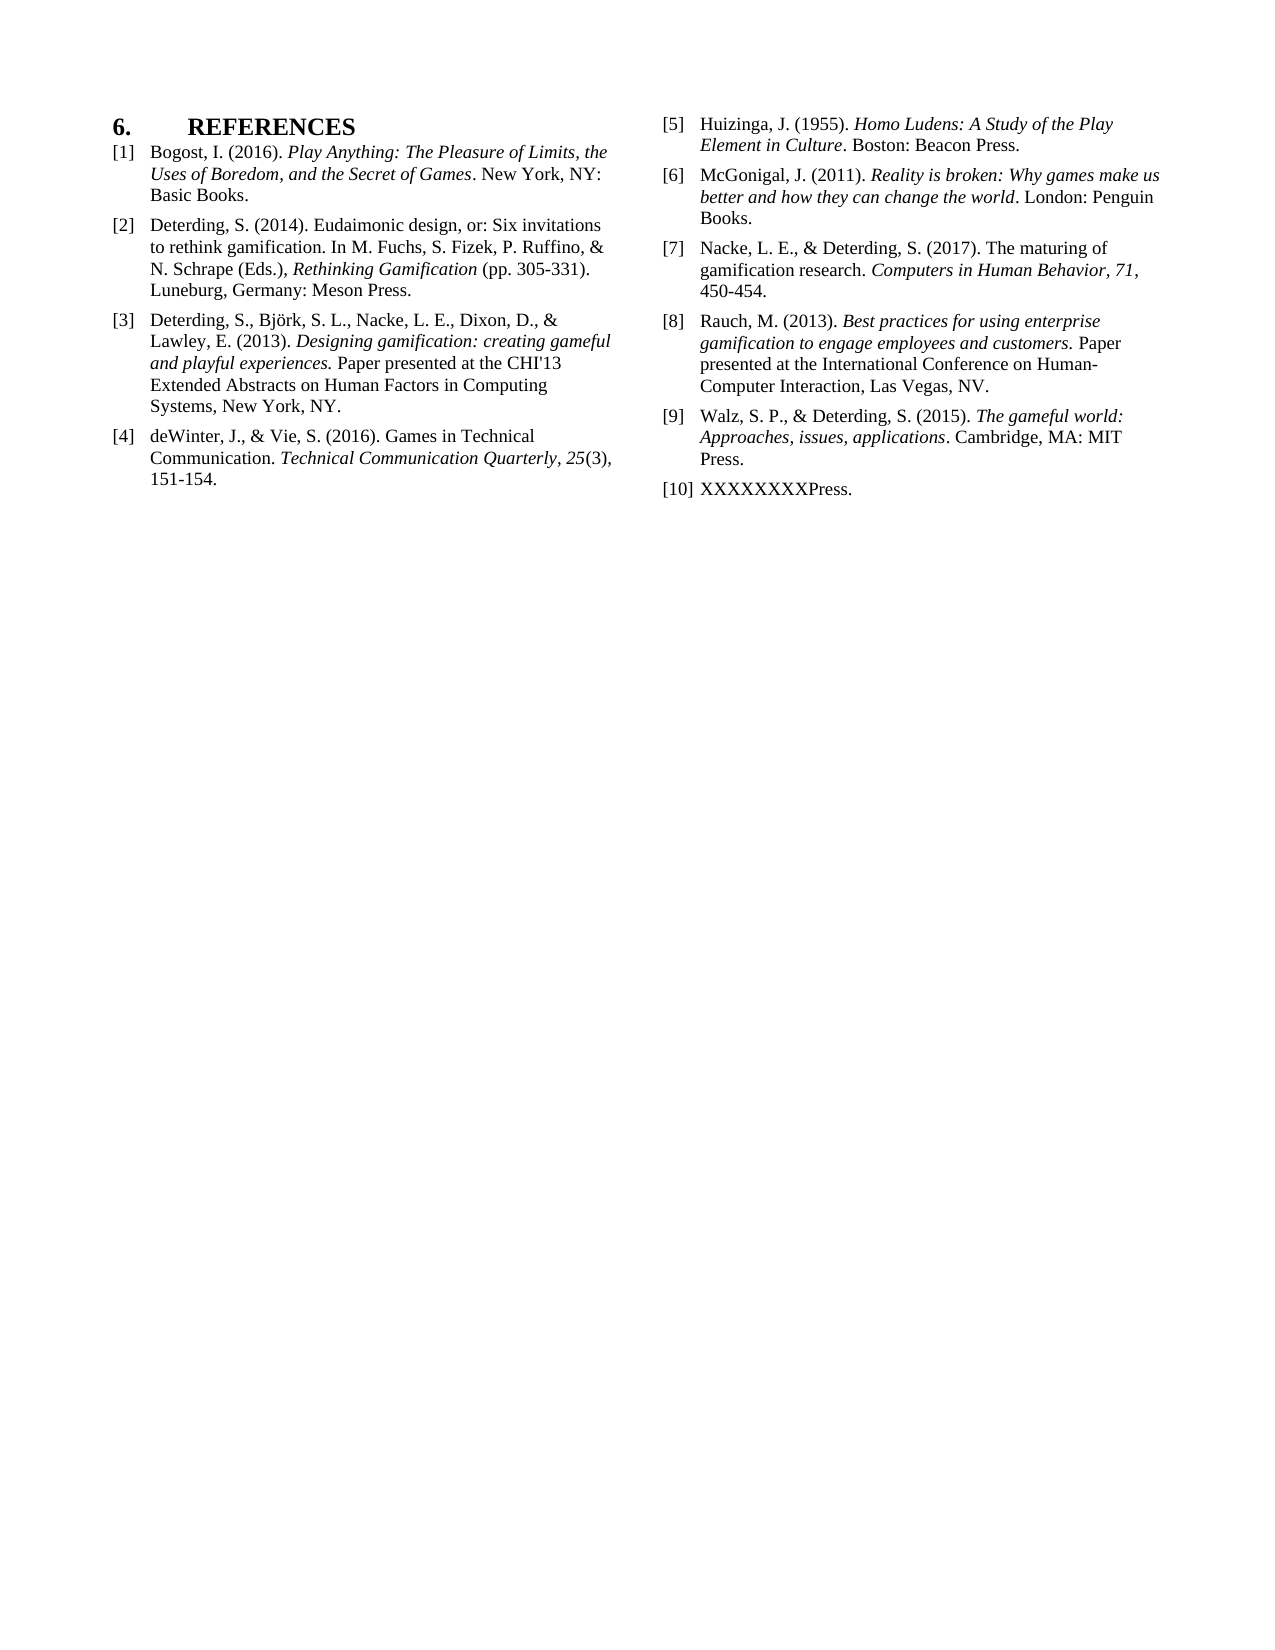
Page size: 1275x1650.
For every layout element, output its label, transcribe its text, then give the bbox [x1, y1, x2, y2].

text Bogost, I. (2016). Play Anything: The Pleasure of Limits, the Uses of Boredom, and the Secret of Games. New York, NY: Basic Books. [112, 141, 613, 206]
text deWinter, J., & Vie, S. (2016). Games in Technical Communication. Technical Communication Quarterly, 25(3), 151-154. [112, 425, 613, 490]
text Deterding, S., Björk, S. L., Nacke, L. E., Dixon, D., & Lawley, E. (2013). Designing gamification: creating gameful and playful experiences. Paper presented at the CHI'13 Extended Abstracts on Human Factors in Computing Systems, New York, NY. [112, 309, 613, 417]
text McGonigal, J. (2011). Reality is broken: Why games make us better and how they can change the world. London: Penguin Books. [662, 164, 1162, 229]
text Huizinga, J. (1955). Homo Ludens: A Study of the Play Element in Culture. Boston: Beacon Press. [662, 112, 1162, 156]
text Nacke, L. E., & Deterding, S. (2017). The maturing of gamification research. Computers in Human Behavior, 71, 450-454. [662, 237, 1162, 302]
text Deterding, S. (2014). Eudaimonic design, or: Six invitations to rethink gamification. In M. Fuchs, S. Fizek, P. Ruffino, & N. Schrape (Eds.), Rethinking Gamification (pp. 305-331). Luneburg, Germany: Meson Press. [112, 214, 613, 301]
text Walz, S. P., & Deterding, S. (2015). The gameful world: Approaches, issues, applications. Cambridge, MA: MIT Press. [662, 404, 1162, 469]
text Rauch, M. (2013). Best practices for using enterprise gamification to engage employees and customers. Paper presented at the International Conference on Human-Computer Interaction, Las Vegas, NV. [662, 310, 1162, 396]
text XXXXXXXXPress. [662, 478, 1162, 499]
subtitle REFERENCES [112, 112, 613, 141]
